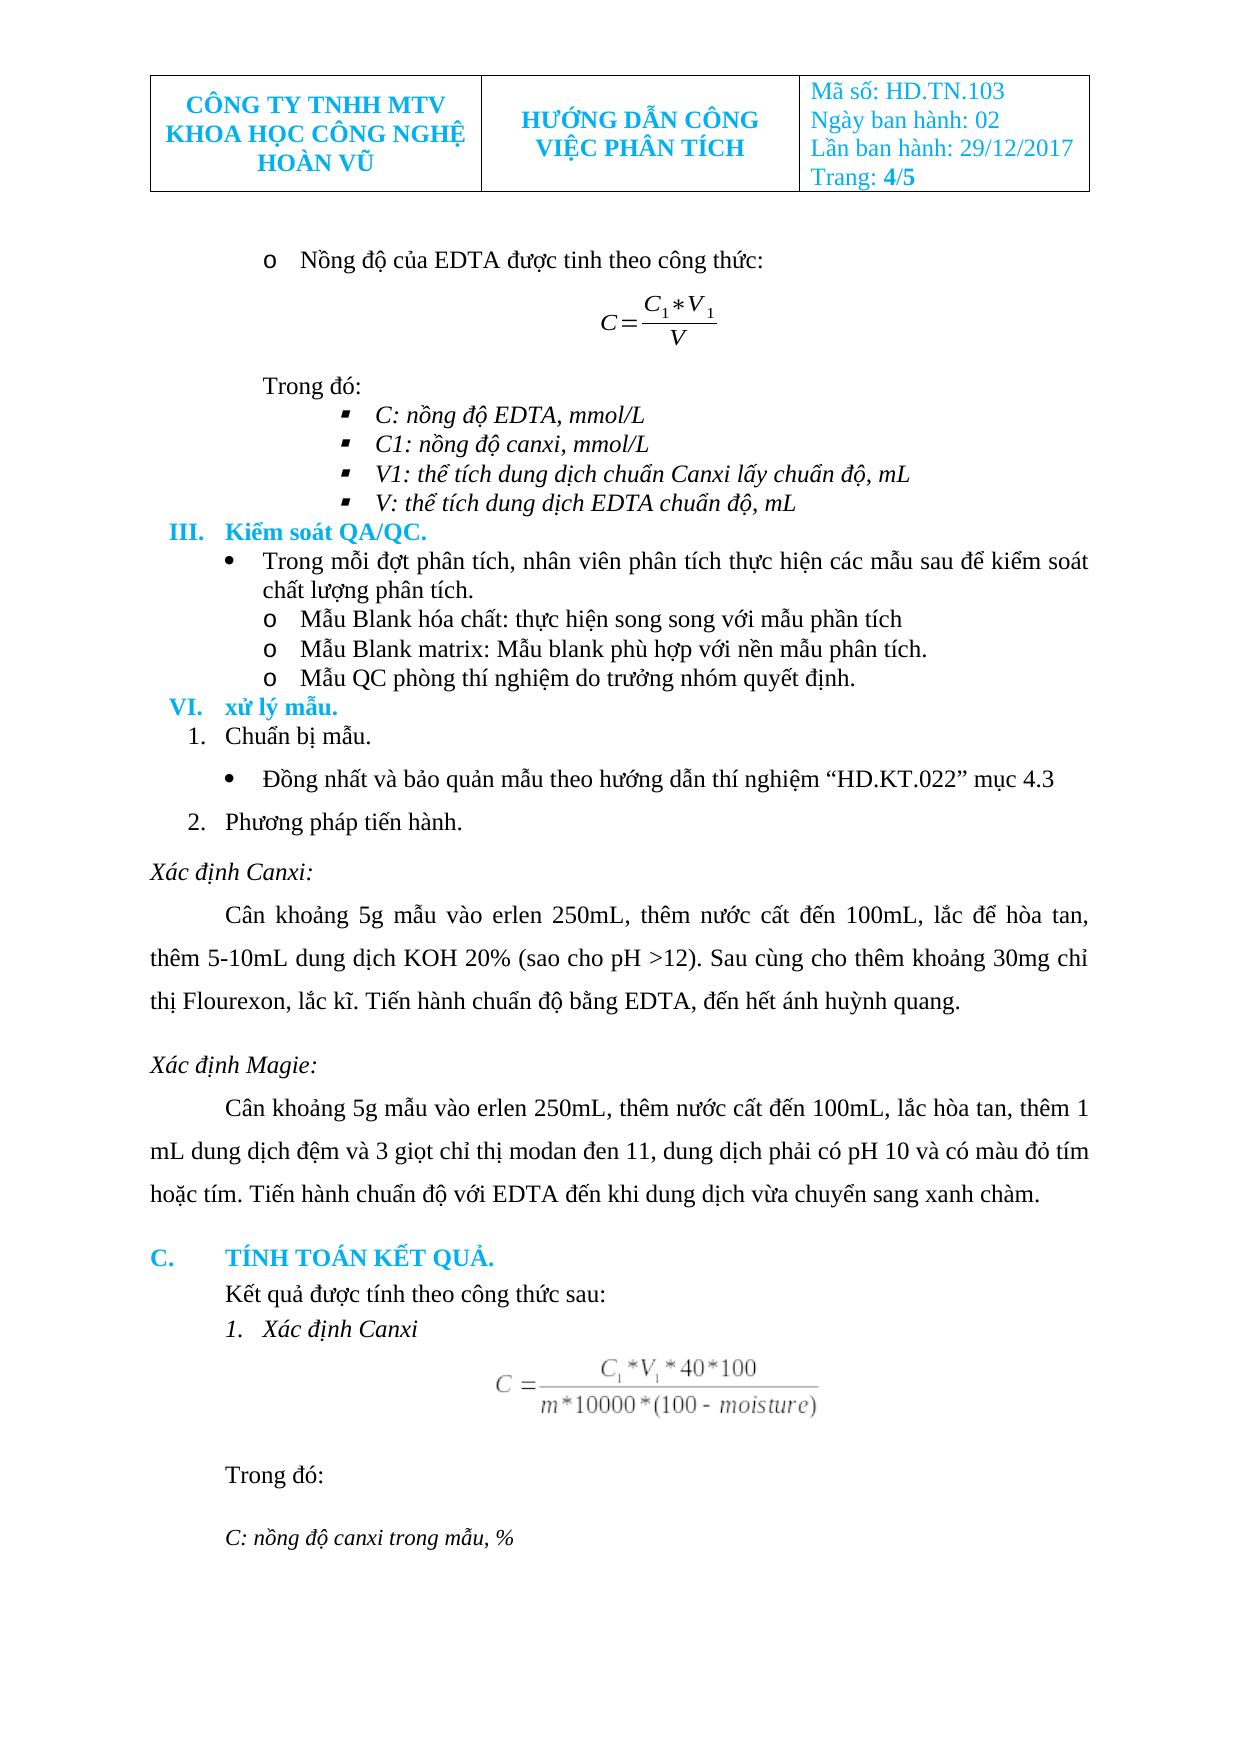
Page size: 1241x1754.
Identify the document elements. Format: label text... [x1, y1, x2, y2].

list Nồng độ của EDTA được tinh theo công thức: [262, 245, 1090, 276]
list C: nồng độ EDTA, mmol/L [337, 400, 1090, 429]
list VI. xử lý mẫu. [169, 692, 1090, 721]
list Trong đó: [262, 371, 1090, 400]
list Kiểm soát QA/QC. [169, 517, 1090, 546]
text C: nồng độ canxi trong mẫu, % [150, 1524, 1090, 1550]
list Mẫu Blank hóa chất: thực hiện song song với mẫu phần tích [262, 604, 1090, 634]
list V1: thể tích dung dịch chuẩn Canxi lấy chuẩn độ, mL [337, 459, 1090, 488]
subtitle Kết quả được tính theo công thức sau: [150, 1279, 1090, 1308]
list TÍNH TOÁN KẾT QUẢ. [150, 1243, 1090, 1273]
list V: thể tích dung dịch EDTA chuẩn độ, mL [337, 488, 1090, 517]
list Chuẩn bị mẫu. [187, 721, 1090, 750]
text Xác định Canxi: [150, 857, 1090, 886]
text Cân khoảng 5g mẫu vào erlen 250mL, thêm nước cất đến 100mL, lắc hòa tan, thêm 1 mL dung dịch đệm và 3 giọt chỉ thị modan đen 11, dung dịch phải có pH 10 và có màu đỏ tím hoặc tím. Tiến hành chuẩn độ với EDTA đến khi dung dịch vừa chuyển sang xanh chàm. [150, 1093, 1090, 1208]
list Mẫu Blank matrix: Mẫu blank phù hợp với nền mẫu phân tích. [262, 634, 1090, 663]
list Đồng nhất và bảo quản mẫu theo hướng dẫn thí nghiệm “HD.KT.022” mục 4.3 [225, 764, 1090, 793]
list Trong mỗi đợt phân tích, nhân viên phân tích thực hiện các mẫu sau để kiểm soát chất lượng phân tích. [225, 546, 1090, 604]
list C1: nồng độ canxi, mmol/L [337, 429, 1090, 459]
text Xác định Magie: [150, 1050, 1090, 1079]
text Cân khoảng 5g mẫu vào erlen 250mL, thêm nước cất đến 100mL, lắc để hòa tan, thêm 5-10mL dung dịch KOH 20% (sao cho pH >12). Sau cùng cho thêm khoảng 30mg chỉ thị Flourexon, lắc kĩ. Tiến hành chuẩn độ bằng EDTA, đến hết ánh huỳnh quang. [150, 900, 1090, 1015]
subtitle Xác định Canxi [225, 1314, 1090, 1343]
list Phương pháp tiến hành. [187, 807, 1090, 836]
text Trong đó: [150, 1460, 1090, 1488]
list Mẫu QC phòng thí nghiệm do trưởng nhóm quyết định. [262, 663, 1090, 692]
